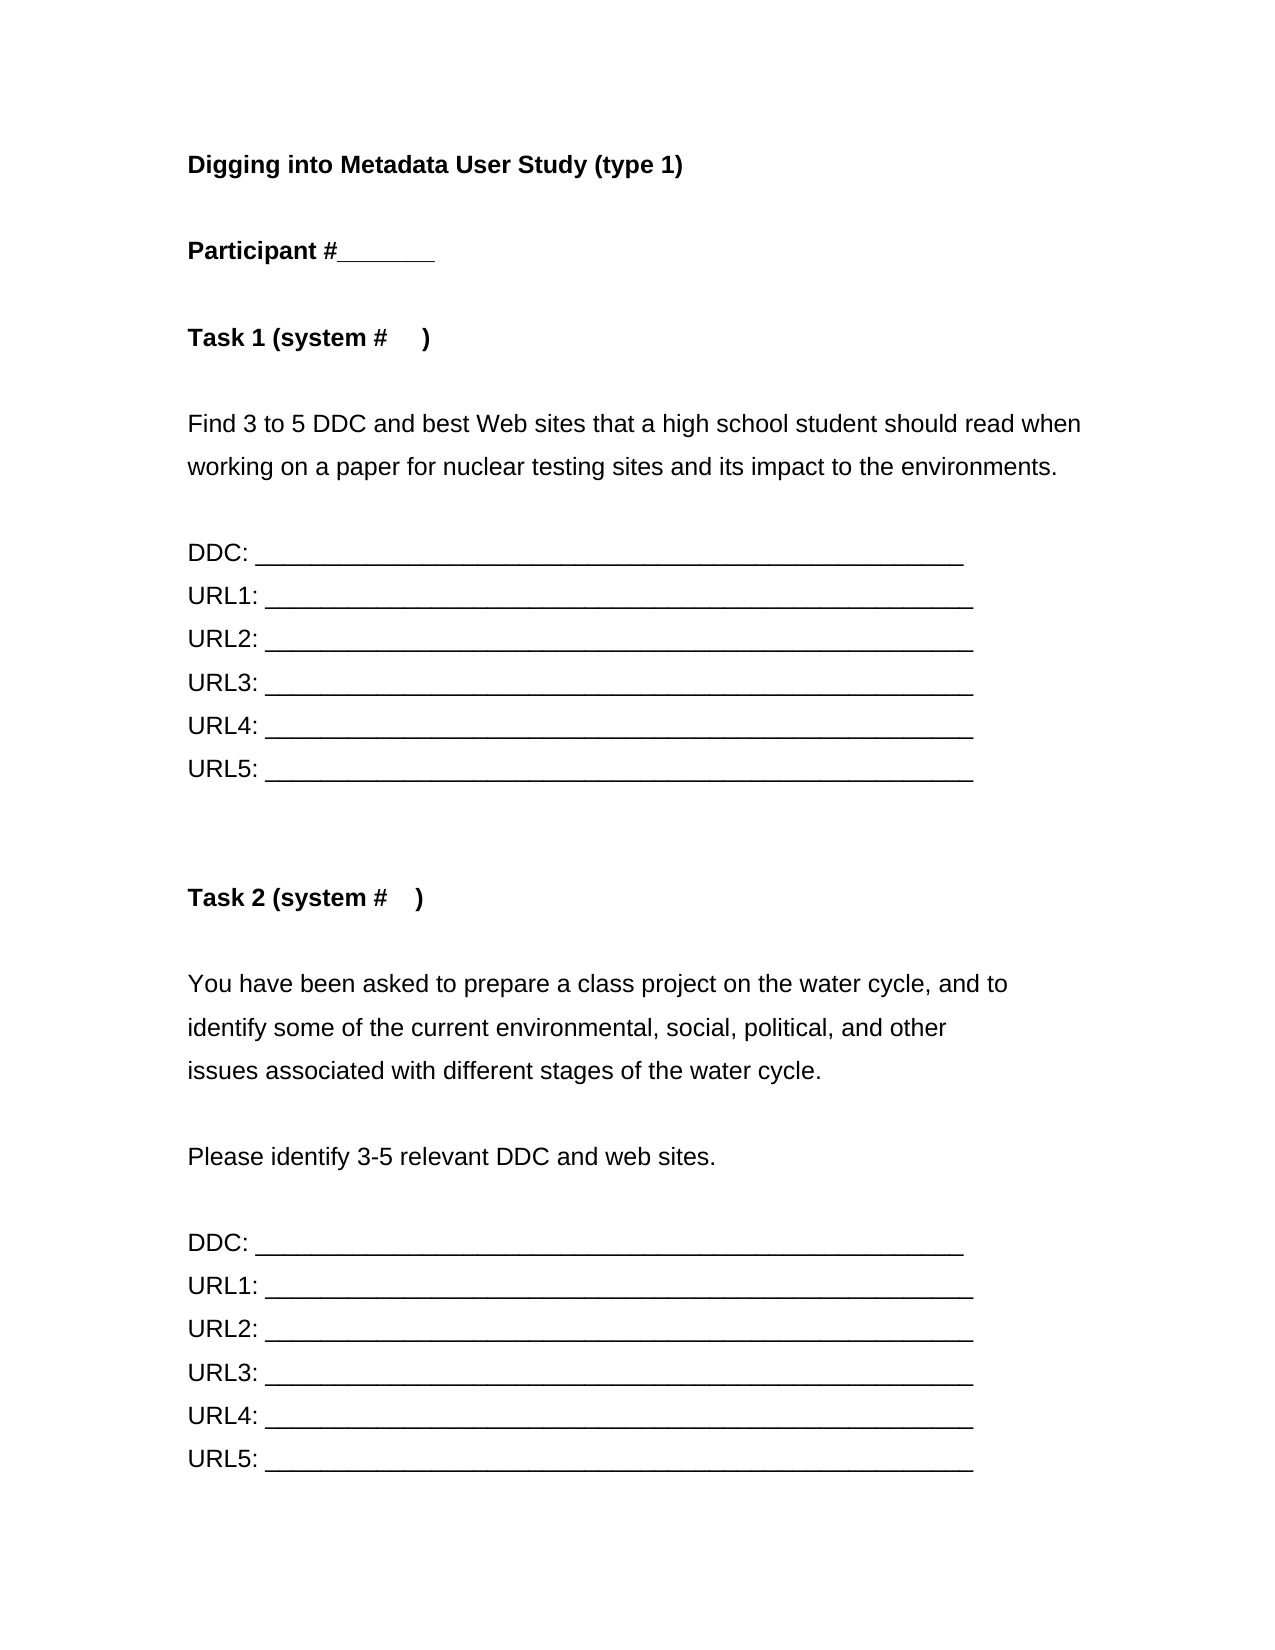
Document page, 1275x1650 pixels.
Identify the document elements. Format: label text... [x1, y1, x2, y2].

text Digging into Metadata User Study (type 1) [187, 150, 1087, 179]
text DDC: ___________________________________________________ [187, 538, 1087, 567]
text identify some of the current environmental, social, political, and other [187, 1012, 1087, 1041]
text Please identify 3-5 relevant DDC and web sites. [187, 1142, 1087, 1171]
text URL1: ___________________________________________________ [187, 581, 1087, 610]
text URL2: ___________________________________________________ [187, 624, 1087, 653]
text DDC: ___________________________________________________ [187, 1228, 1087, 1257]
text URL3: ___________________________________________________ [187, 667, 1087, 696]
text Participant #_______ [187, 236, 1087, 265]
text issues associated with different stages of the water cycle. [187, 1056, 1087, 1084]
text You have been asked to prepare a class project on the water cycle, and to [187, 969, 1087, 998]
text Find 3 to 5 DDC and best Web sites that a high school student should read when working on a paper for nuclear testing sites and its impact to the environments. [187, 409, 1087, 481]
text Task 1 (system # ) [187, 322, 1087, 351]
text Task 2 (system # ) [187, 883, 1087, 912]
text URL4: ___________________________________________________ [187, 711, 1087, 739]
text URL5: ___________________________________________________ [187, 1444, 1087, 1472]
text URL5: ___________________________________________________ [187, 754, 1087, 782]
text URL1: ___________________________________________________ [187, 1271, 1087, 1300]
text URL3: ___________________________________________________ [187, 1357, 1087, 1386]
text URL2: ___________________________________________________ [187, 1314, 1087, 1343]
text URL4: ___________________________________________________ [187, 1401, 1087, 1429]
